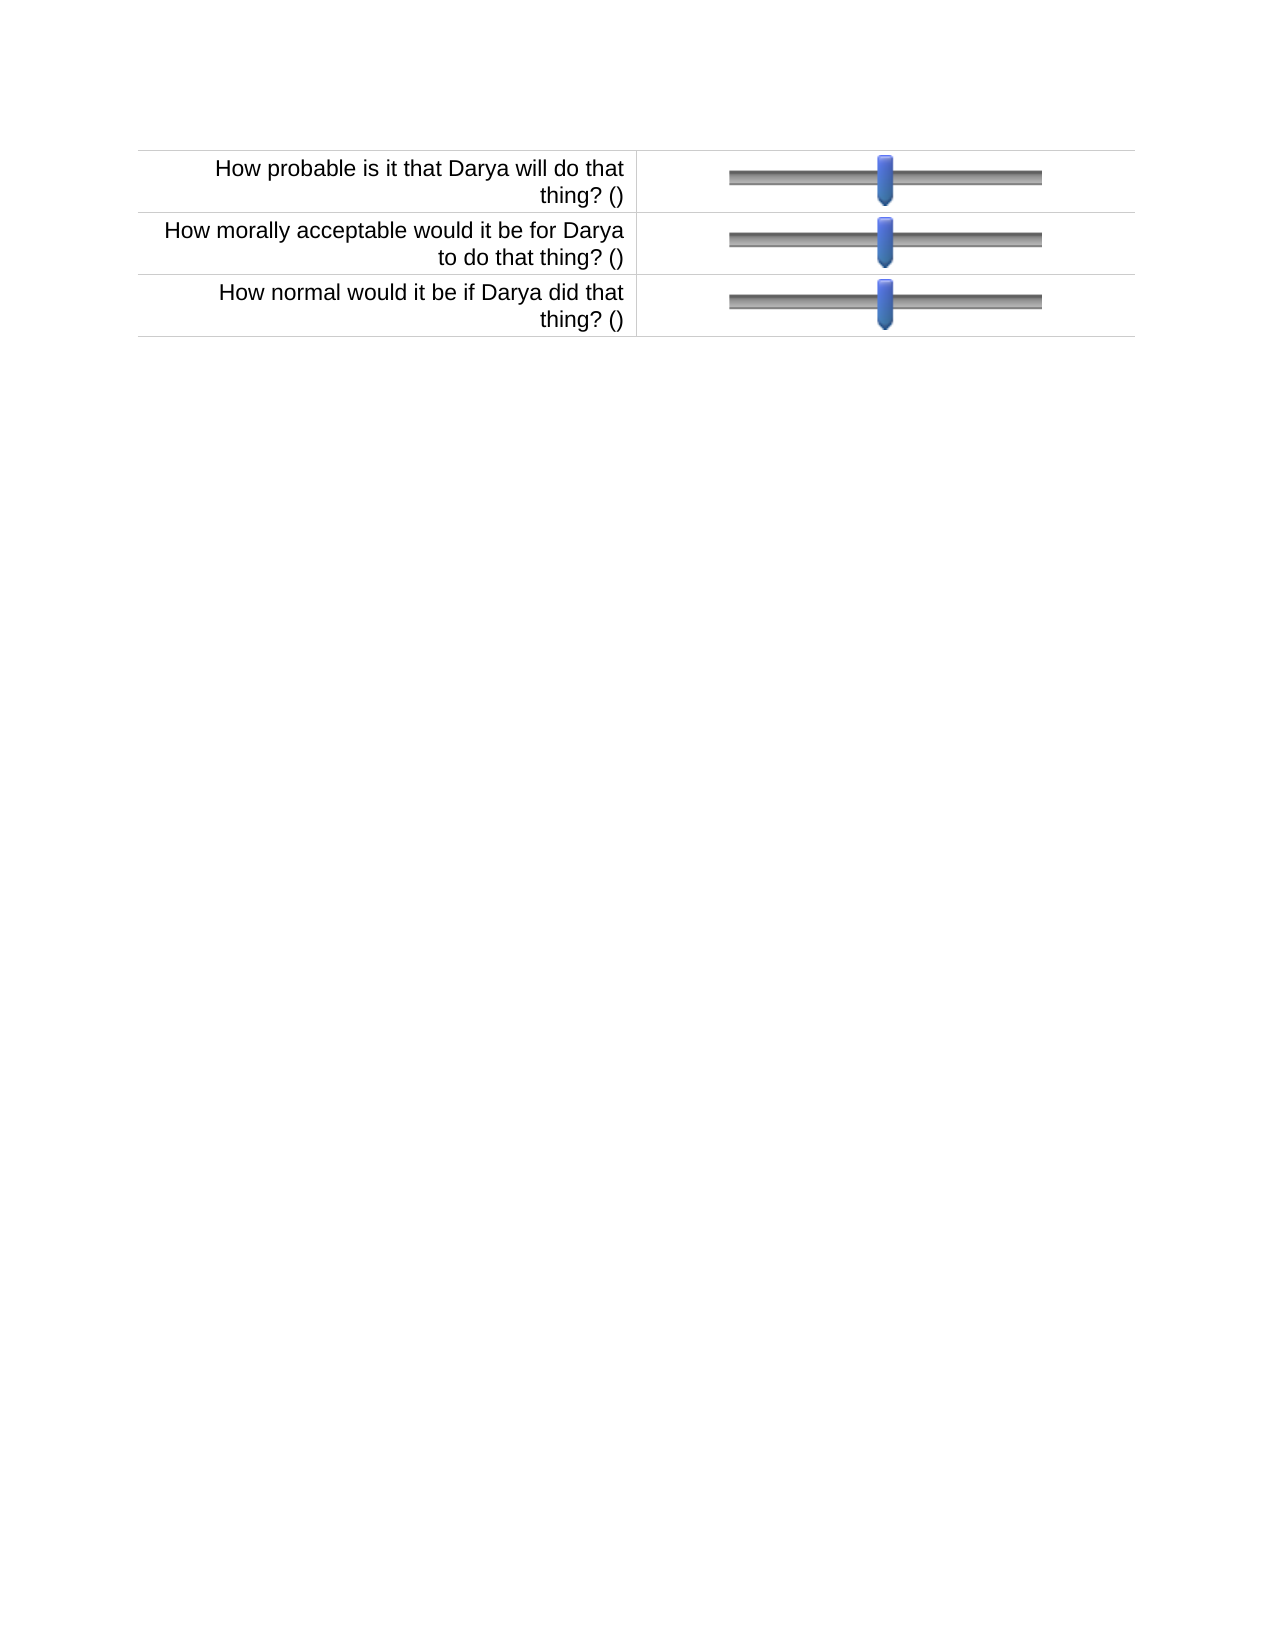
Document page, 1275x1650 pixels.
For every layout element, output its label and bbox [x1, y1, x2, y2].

picture [729, 217, 1042, 268]
picture [729, 279, 1042, 330]
picture [729, 155, 1042, 206]
